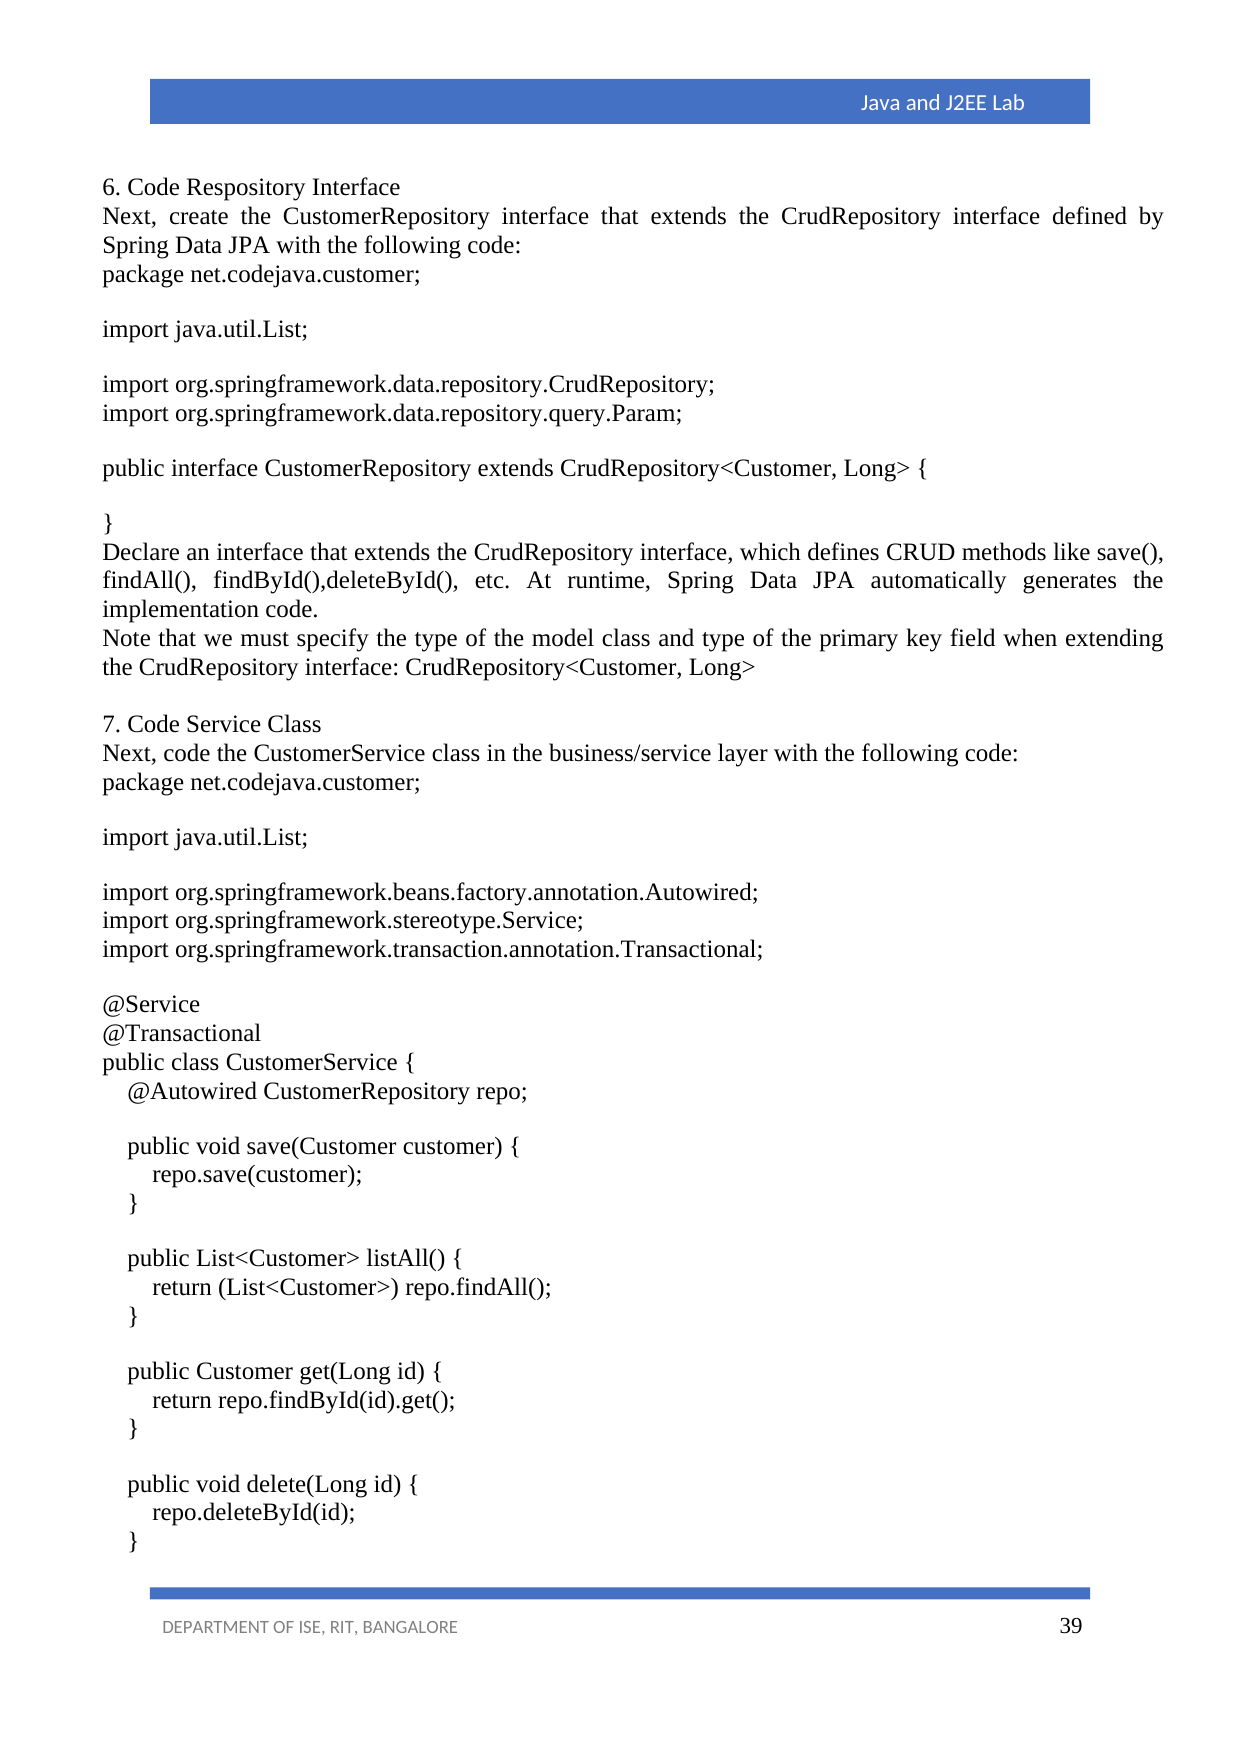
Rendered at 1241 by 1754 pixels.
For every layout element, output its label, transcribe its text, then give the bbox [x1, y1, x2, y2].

text Note that we must specify the type of the model class and type of the primary key field when extending the CrudRepository interface: CrudRepository<Customer, Long> [102, 623, 1165, 680]
text } [102, 1301, 1165, 1330]
text import org.springframework.transaction.annotation.Transactional; [102, 934, 1165, 963]
text 7. Code Service Class [102, 709, 1165, 738]
text Next, create the CustomerRepository interface that extends the CrudRepository interface defined by Spring Data JPA with the following code: [102, 201, 1165, 259]
text return repo.findById(id).get(); [102, 1385, 1165, 1413]
text Declare an interface that extends the CrudRepository interface, which defines CRUD methods like save(), findAll(), findById(),deleteById(), etc. At runtime, Spring Data JPA automatically generates the implementation code. [102, 537, 1165, 623]
text public interface CustomerRepository extends CrudRepository<Customer, Long> { [102, 453, 1165, 482]
text @Autowired CustomerRepository repo; [102, 1076, 1165, 1104]
text return (List<Customer>) repo.findAll(); [102, 1272, 1165, 1301]
text } [102, 1526, 1165, 1555]
text public List<Customer> listAll() { [102, 1243, 1165, 1272]
text repo.deleteById(id); [102, 1497, 1165, 1526]
text import org.springframework.stereotype.Service; [102, 906, 1165, 934]
text package net.codejava.customer; [102, 259, 1165, 287]
text 6. Code Respository Interface [102, 172, 1165, 201]
text @Transactional [102, 1018, 1165, 1047]
text public void save(Customer customer) { [102, 1131, 1165, 1159]
text @Service [102, 989, 1165, 1018]
text public Customer get(Long id) { [102, 1356, 1165, 1385]
text import org.springframework.data.repository.query.Param; [102, 398, 1165, 426]
text public void delete(Long id) { [102, 1469, 1165, 1497]
text repo.save(customer); [102, 1159, 1165, 1188]
text } [102, 508, 1165, 537]
text package net.codejava.customer; [102, 767, 1165, 795]
text import java.util.List; [102, 314, 1165, 343]
text public class CustomerService { [102, 1047, 1165, 1076]
text } [102, 1413, 1165, 1442]
text } [102, 1188, 1165, 1217]
text import org.springframework.beans.factory.annotation.Autowired; [102, 877, 1165, 906]
text Next, code the CustomerService class in the business/service layer with the following code: [102, 738, 1165, 767]
text import org.springframework.data.repository.CrudRepository; [102, 369, 1165, 398]
text import java.util.List; [102, 822, 1165, 851]
